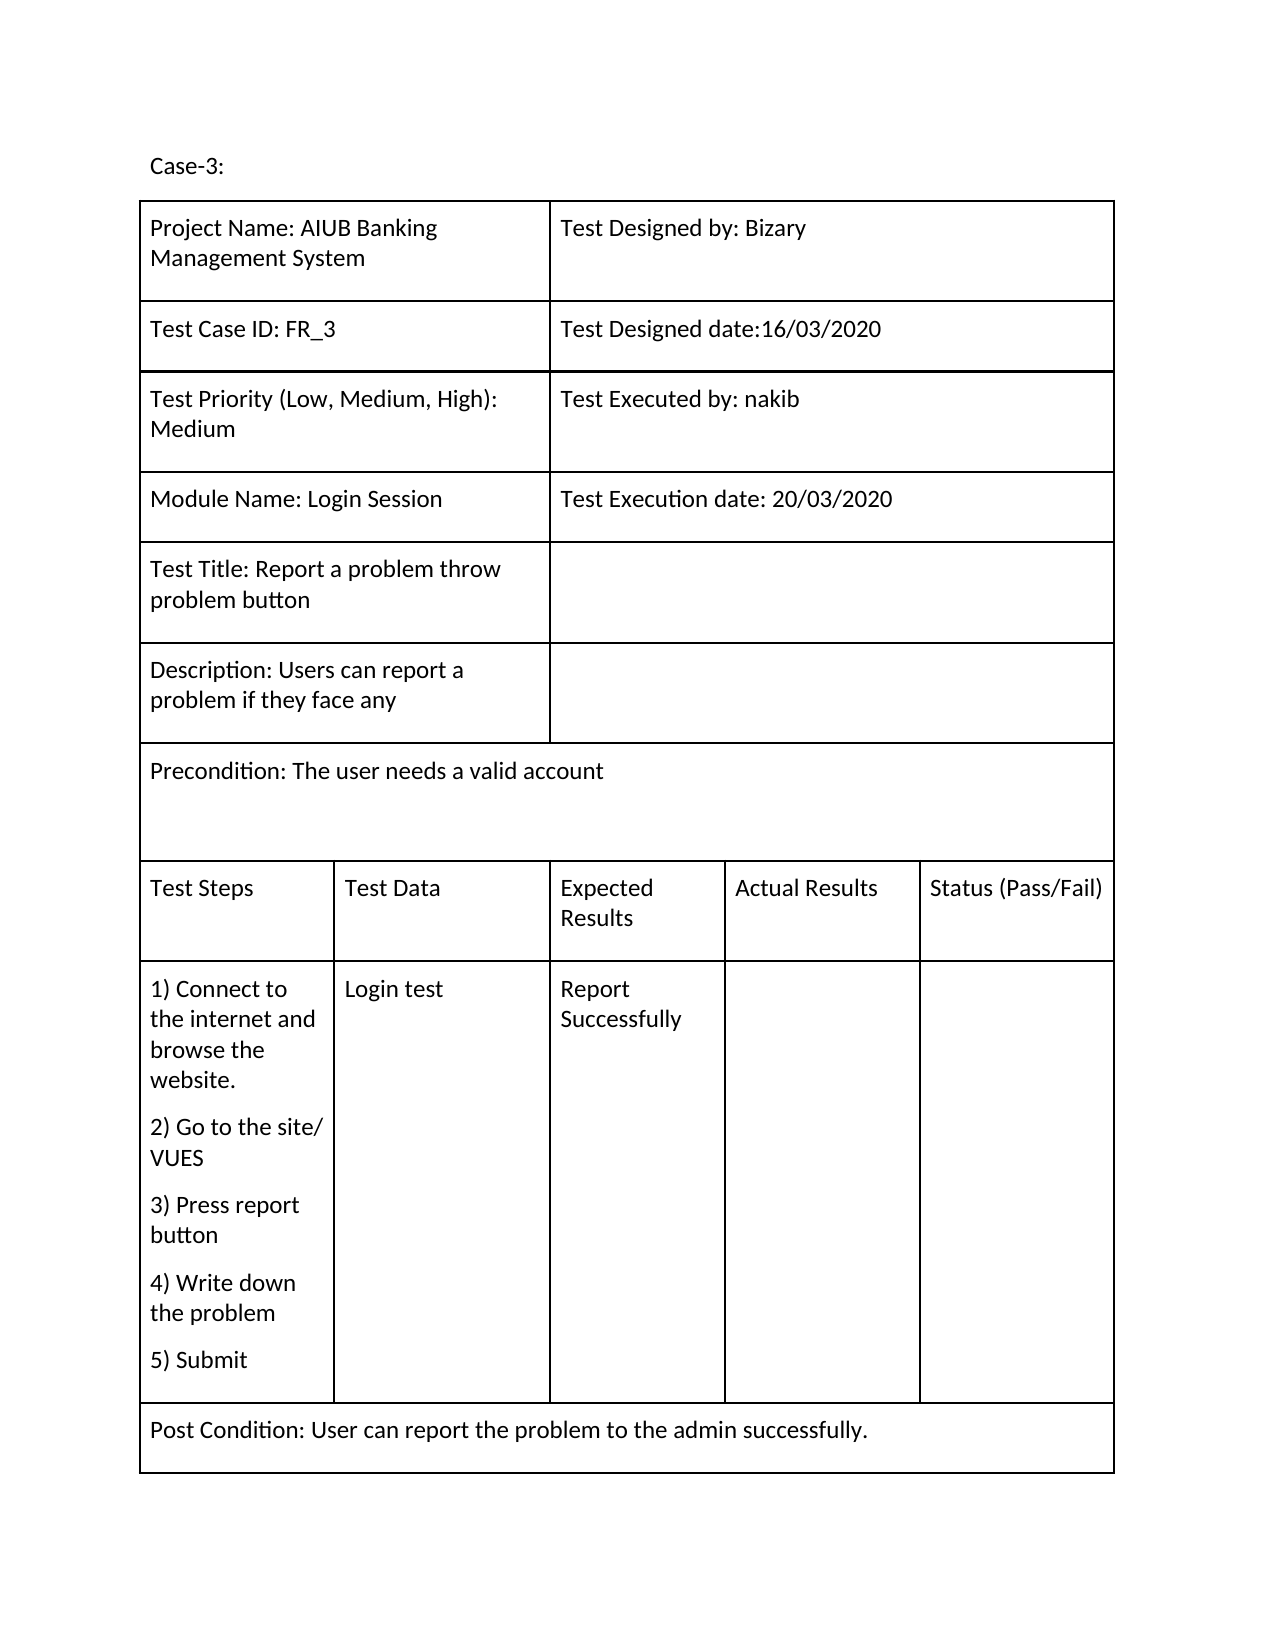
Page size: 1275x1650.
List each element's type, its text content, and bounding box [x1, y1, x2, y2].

table_cell [921, 962, 1113, 1402]
table_cell Test Steps [141, 862, 333, 960]
table_header Test Designed by: Bizary [551, 202, 1113, 300]
table_cell Module Name: Login Session [141, 473, 549, 541]
table_cell Login test [335, 962, 549, 1402]
table_cell Report Successfully [551, 962, 724, 1402]
table_header Project Name: AIUB Banking Management System [141, 202, 549, 300]
table_cell [551, 543, 1113, 642]
table_cell [726, 962, 919, 1402]
table_cell Test Designed date:16/03/2020 [551, 302, 1113, 370]
table_cell Test Executed by: nakib [551, 373, 1113, 471]
table_cell Description: Users can report a problem if they face any [141, 644, 549, 742]
table_cell Actual Results [726, 862, 919, 960]
table_cell Test Title: Report a problem throw problem button [141, 543, 549, 642]
table_cell Precondition: The user needs a valid account [141, 744, 1113, 859]
table_cell Status (Pass/Fail) [921, 862, 1113, 960]
table_cell Test Priority (Low, Medium, High): Medium [141, 373, 549, 471]
text Case-3: [150, 150, 1125, 181]
table_cell Test Execution date: 20/03/2020 [551, 473, 1113, 541]
table_cell Post Condition: User can report the problem to the admin successfully. [141, 1404, 1113, 1472]
table_cell Test Data [335, 862, 549, 960]
table_cell 1) Connect to the internet and browse the website. 2) Go to the site/ VUES 3) Press report button 4) Write down the problem 5) Submit [141, 962, 333, 1402]
table_cell [551, 644, 1113, 742]
table_cell Expected Results [551, 862, 724, 960]
table_cell Test Case ID: FR_3 [141, 302, 549, 370]
